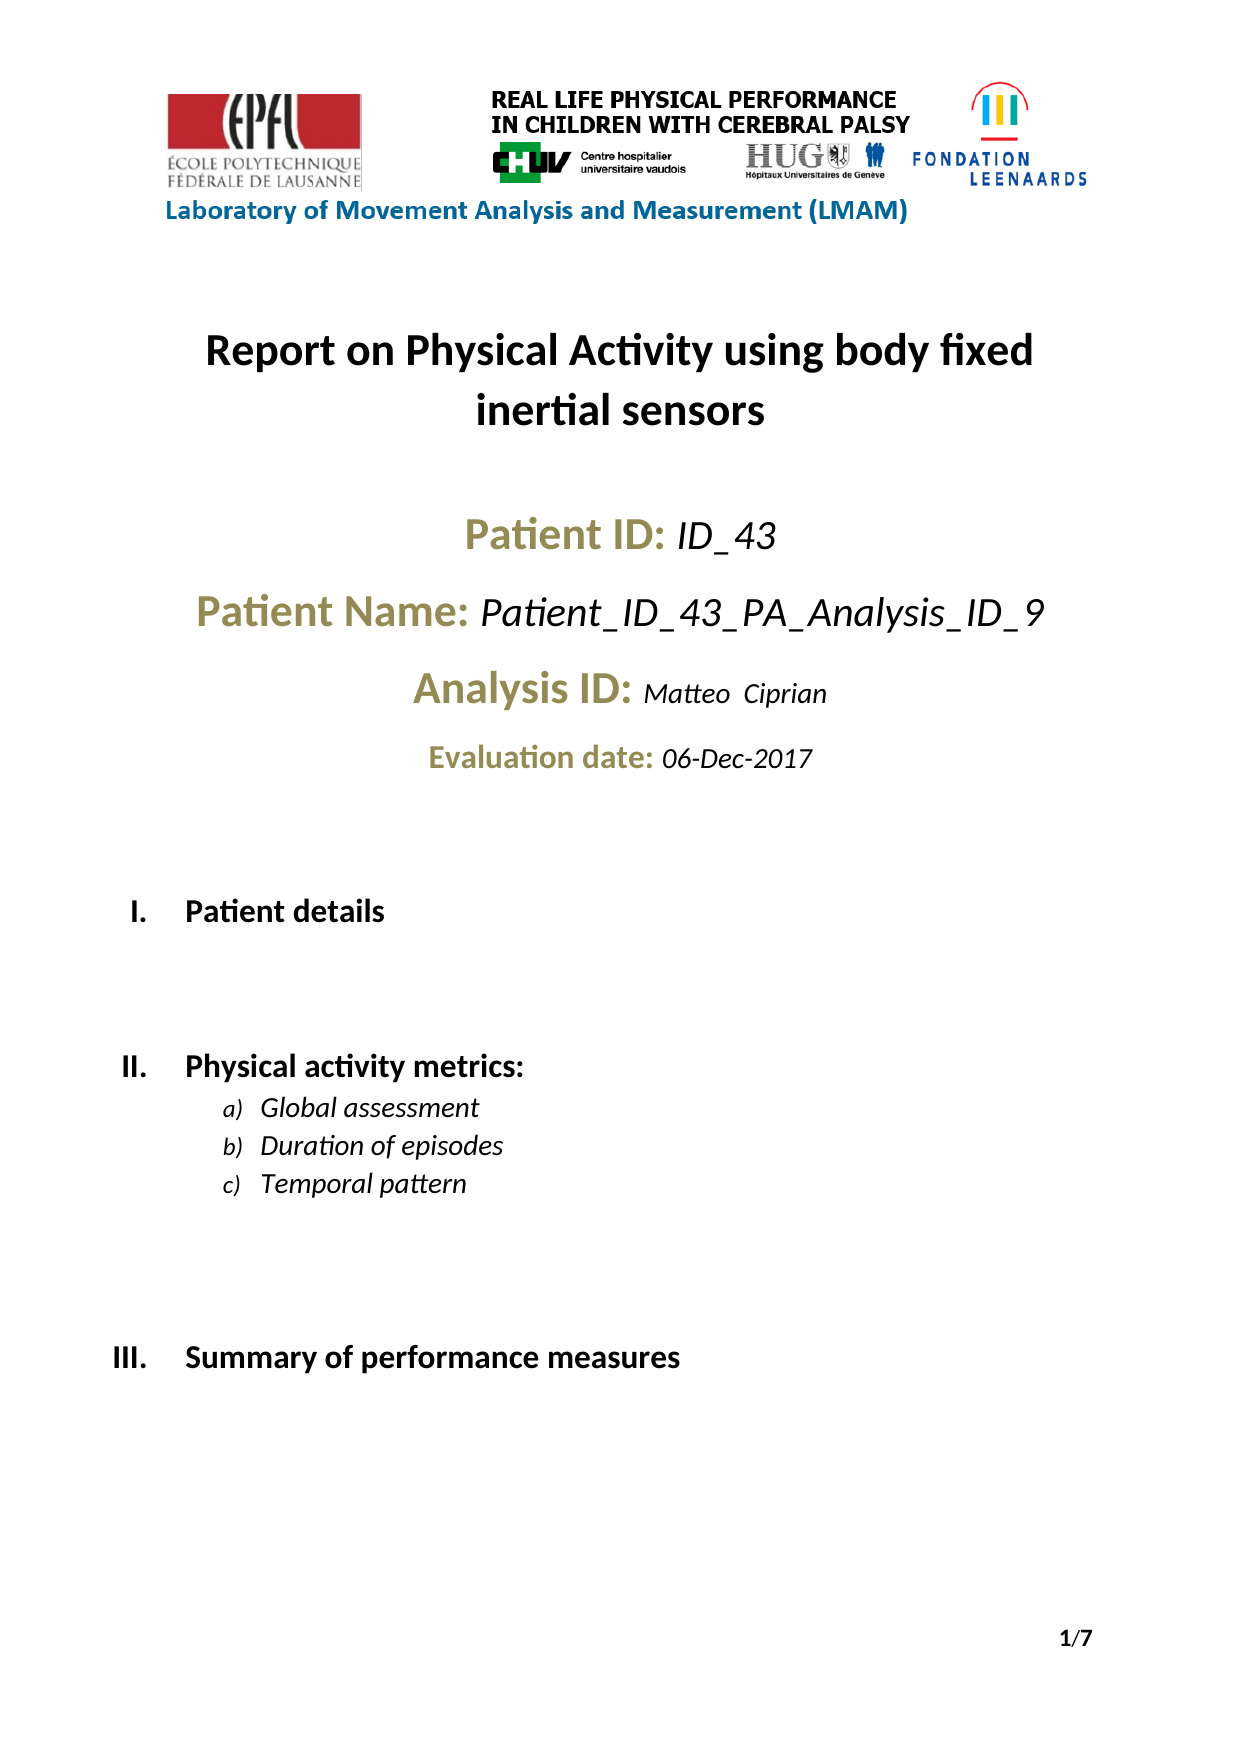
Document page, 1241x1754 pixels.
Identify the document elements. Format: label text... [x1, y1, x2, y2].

text Report on Physical Activity using body fixed inertial sensors [148, 321, 1093, 437]
text Analysis ID: Matteo Ciprian [148, 659, 1093, 715]
list Temporal pattern [223, 1166, 1093, 1201]
text Patient Name: Patient_ID_43_PA_Analysis_ID_9 [148, 582, 1093, 638]
list Duration of episodes [223, 1127, 1093, 1163]
text Patient ID: ID_43 [148, 505, 1093, 561]
list Summary of performance measures [148, 1336, 1093, 1377]
list Physical activity metrics: [148, 1045, 1093, 1085]
picture [147, 73, 1093, 244]
text Evaluation date: 06-Dec-2017 [148, 736, 1093, 777]
list Global assessment [223, 1089, 1093, 1124]
list Patient details [148, 890, 1093, 931]
